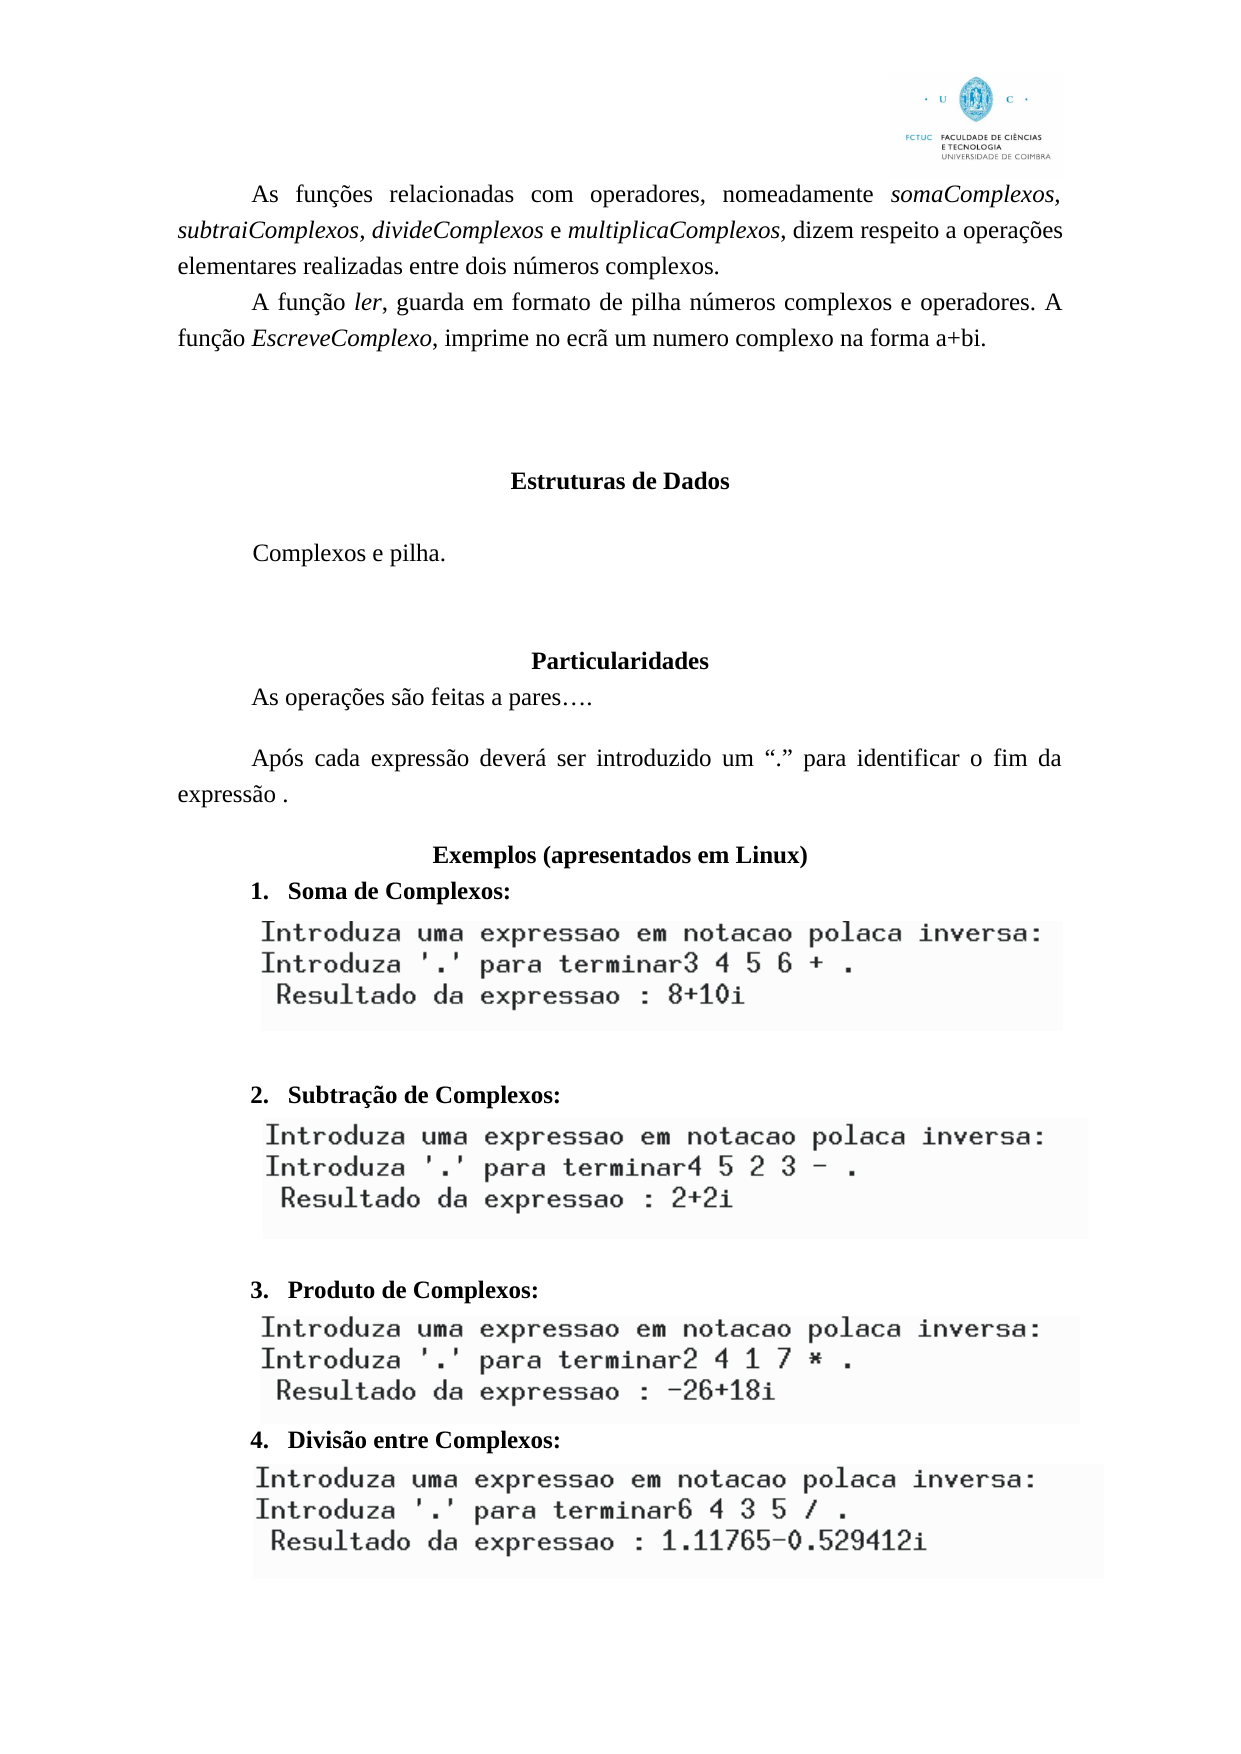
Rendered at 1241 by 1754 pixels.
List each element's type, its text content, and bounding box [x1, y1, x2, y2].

picture [890, 73, 1064, 179]
list Soma de Complexos: [250, 876, 1063, 904]
text Estruturas de Dados [177, 466, 1063, 495]
picture [260, 921, 1063, 1031]
text Particularidades [177, 646, 1063, 675]
text As operações são feitas a pares…. [177, 682, 1063, 711]
picture [252, 1464, 1104, 1579]
text Após cada expressão deverá ser introduzido um “.” para identificar o fim da expressão . [177, 743, 1063, 808]
text Exemplos (apresentados em Linux) [177, 840, 1063, 868]
text A função ler, guarda em formato de pilha números complexos e operadores. A função EscreveComplexo, imprime no ecrã um numero complexo na forma a+bi. [177, 287, 1063, 351]
list Produto de Complexos: [250, 1275, 1063, 1303]
picture [262, 1118, 1089, 1239]
list Divisão entre Complexos: [250, 1426, 1063, 1454]
picture [259, 1316, 1080, 1424]
text As funções relacionadas com operadores, nomeadamente somaComplexos, subtraiComplexos, divideComplexos e multiplicaComplexos, dizem respeito a operações elementares realizadas entre dois números complexos. [177, 179, 1063, 279]
text Complexos e pilha. [177, 538, 1063, 567]
list Subtração de Complexos: [250, 1080, 1063, 1109]
